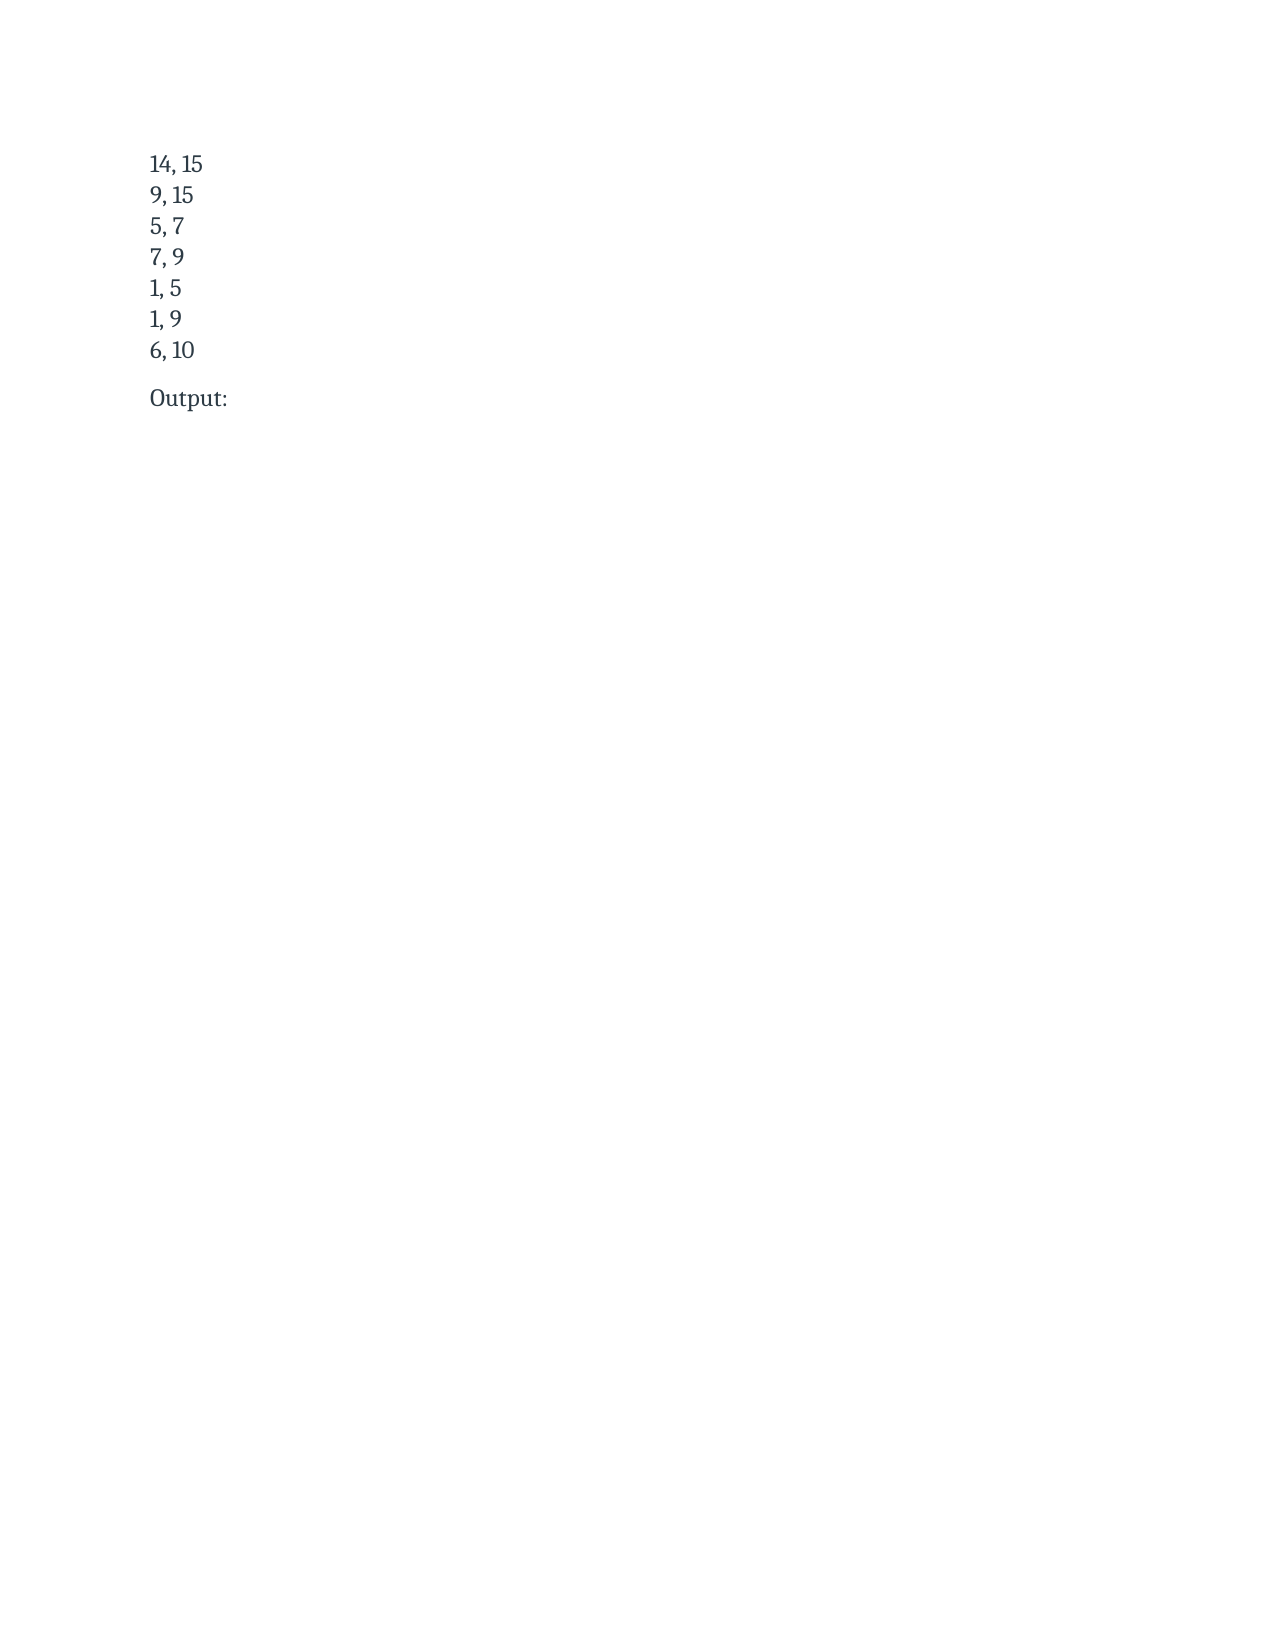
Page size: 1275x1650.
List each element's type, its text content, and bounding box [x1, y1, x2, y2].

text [150, 150, 1125, 365]
text Output: [150, 384, 1125, 413]
